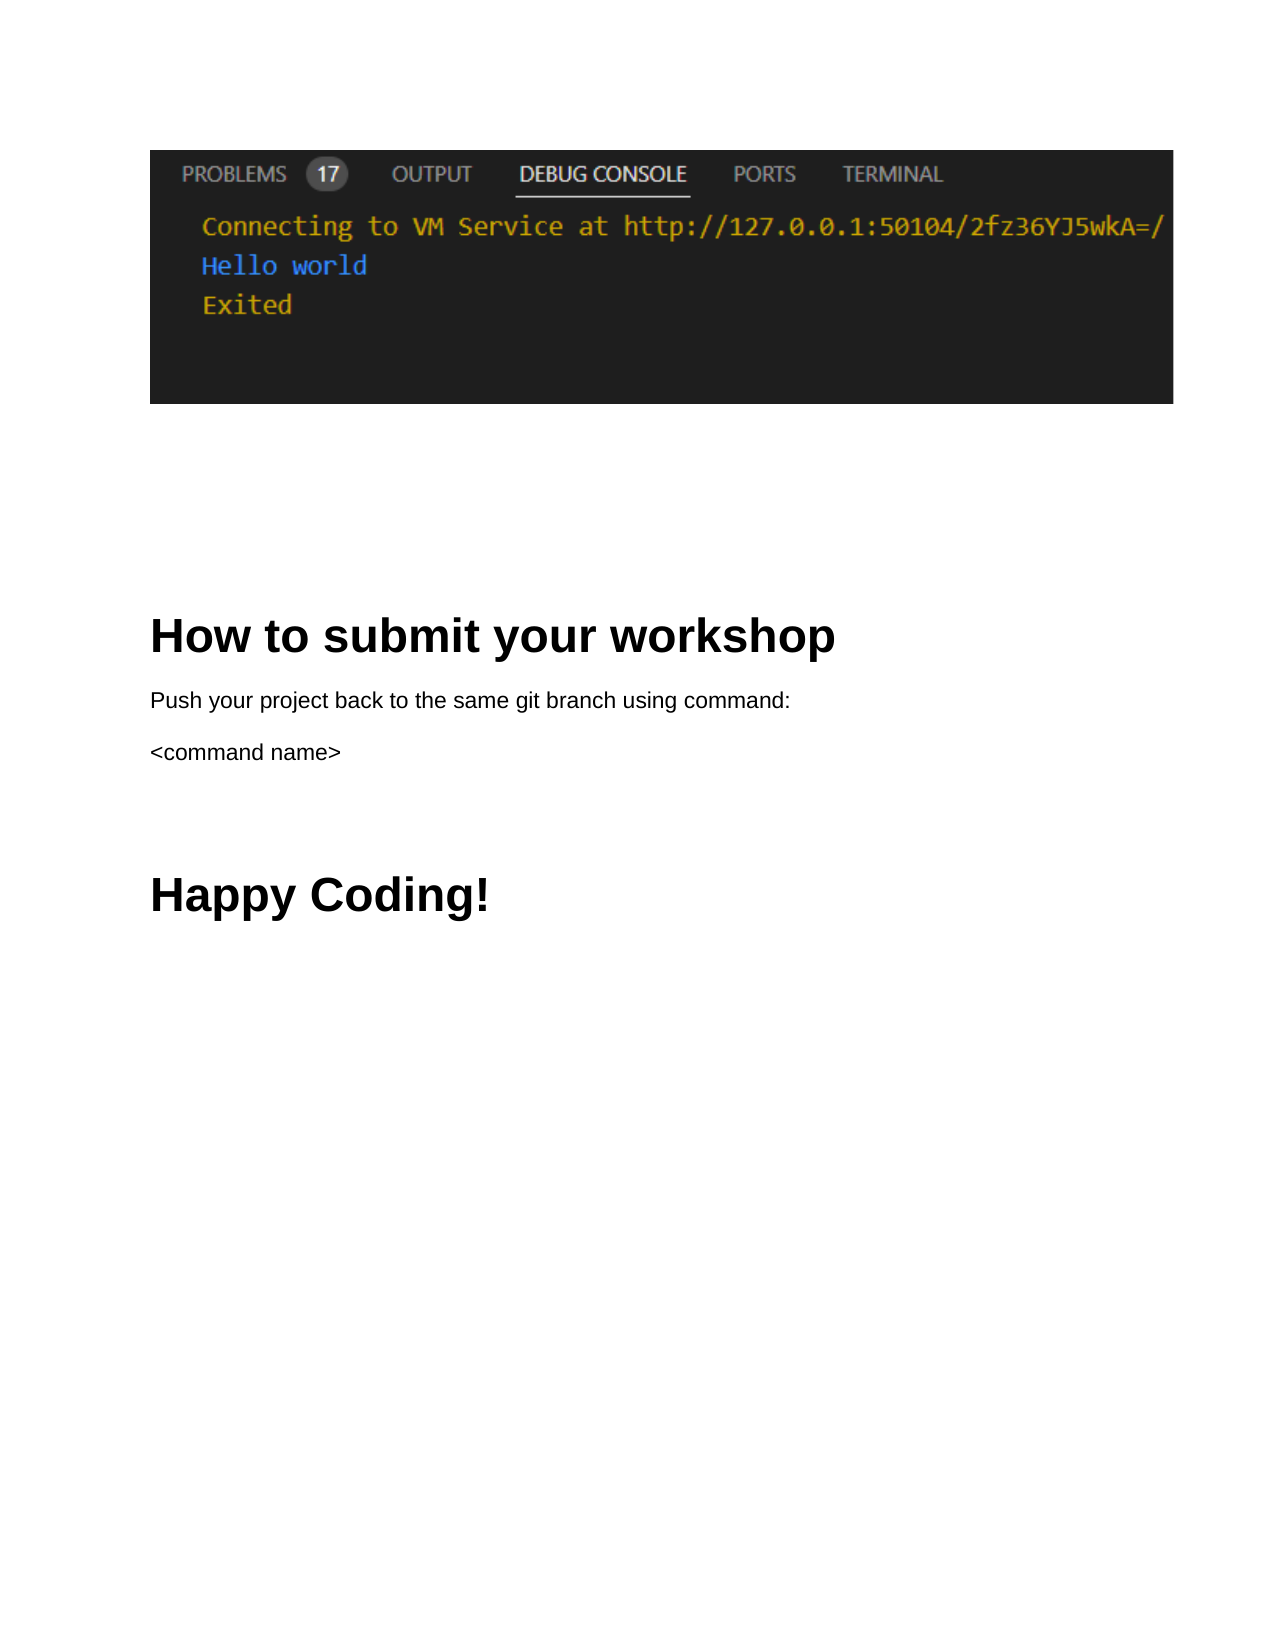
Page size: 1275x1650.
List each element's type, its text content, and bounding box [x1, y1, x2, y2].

text Push your project back to the same git branch using command: [150, 687, 1125, 714]
subtitle How to submit your workshop [150, 607, 1125, 662]
picture [150, 150, 1174, 404]
subtitle Happy Coding! [150, 866, 1125, 921]
text <command name> [150, 739, 1125, 765]
